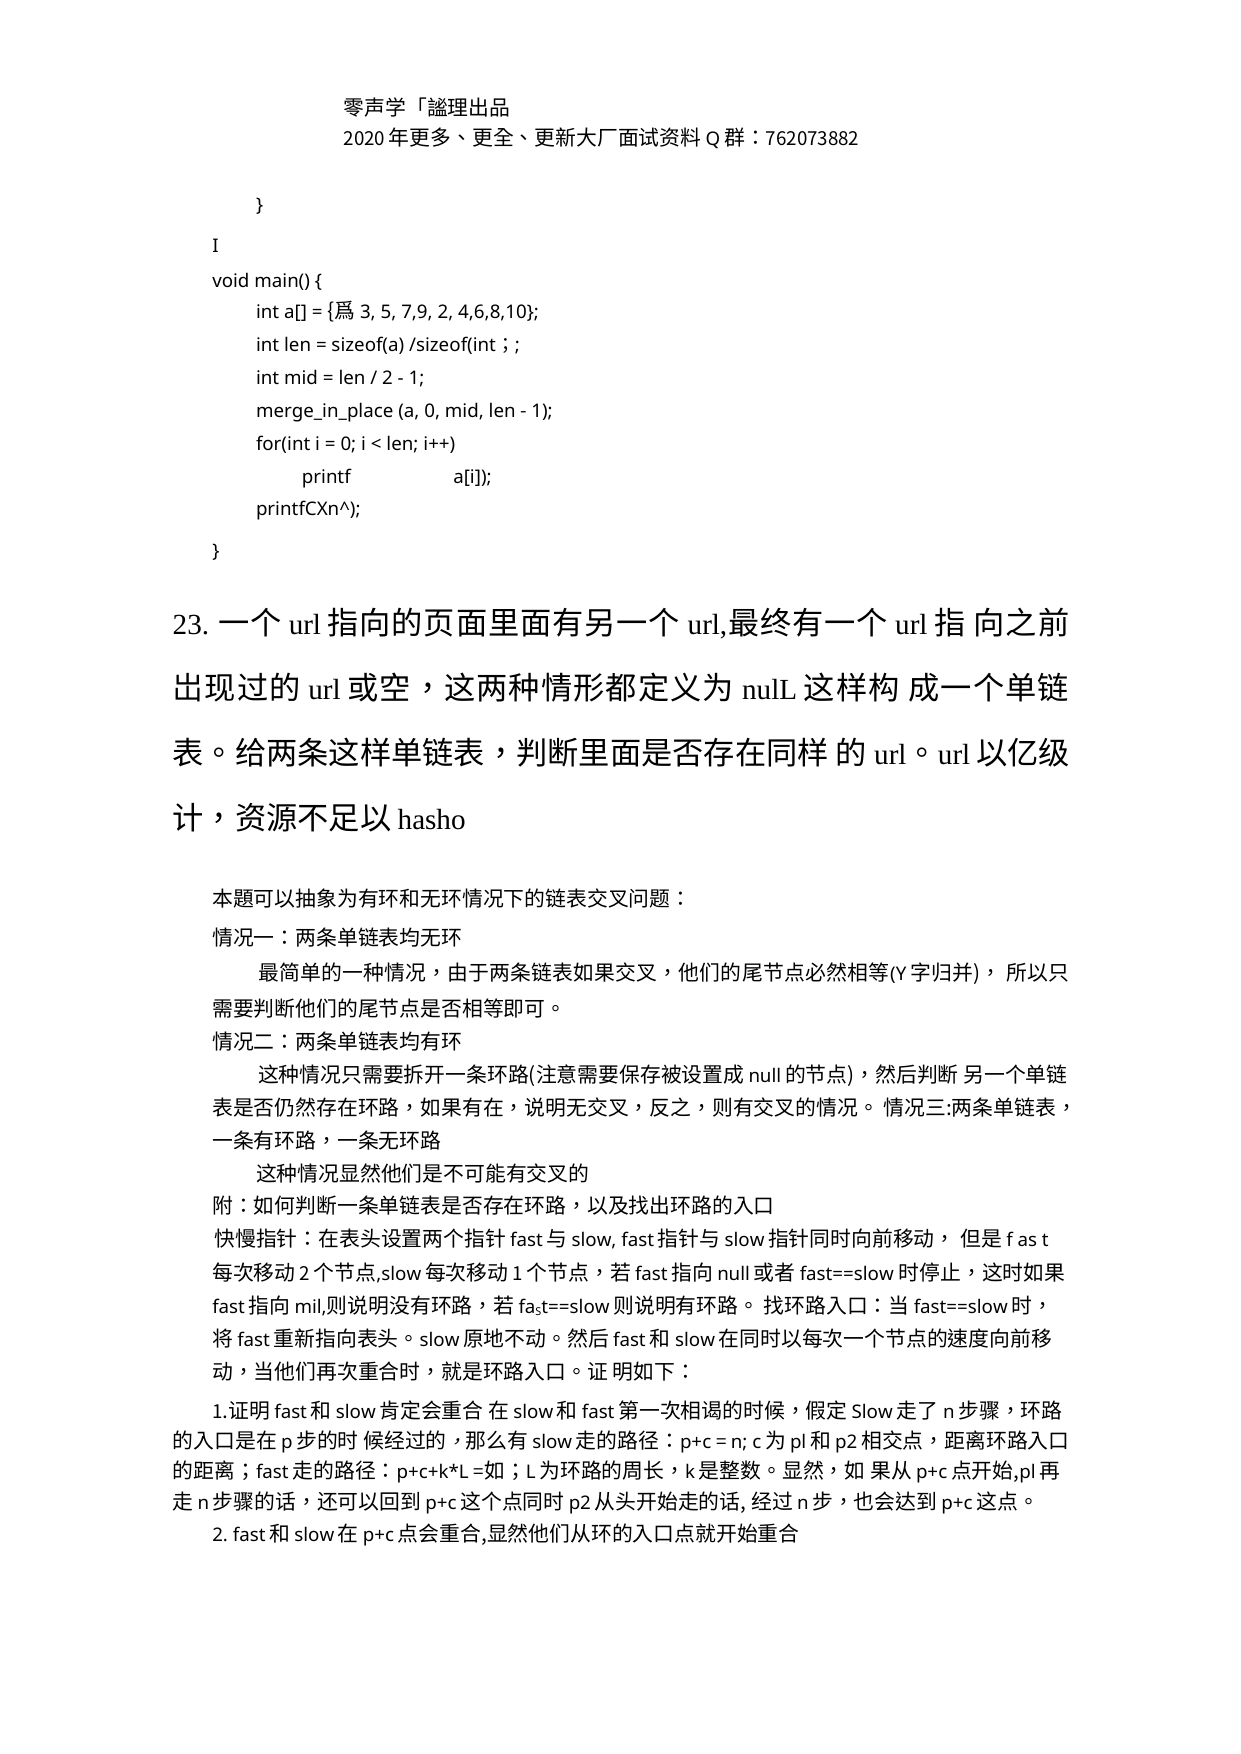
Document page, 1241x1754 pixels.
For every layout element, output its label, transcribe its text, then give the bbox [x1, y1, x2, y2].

text 23. 一个url指向的页面里面有另一个url,最终有一个url指 向之前岀现过的url或空，这两种情形都定义为nulL这样构 成一个单链表。给两条这样单链表，判断里面是否存在同样 的url。url以亿级计，资源不足以hasho [172, 582, 1070, 843]
text for(int i = 0; i < len; i++) [172, 424, 1070, 457]
text } [172, 531, 1070, 563]
text I [172, 226, 1070, 259]
text 2. fast和slow在p+c点会重合,显然他们从环的入口点就开始重合 [172, 1515, 1070, 1548]
text 情况二：两条单链表均有环 [172, 1023, 1070, 1056]
text void main() { [172, 267, 1070, 293]
text 情况一：两条单链表均无环 [172, 921, 1070, 952]
text } [172, 185, 1070, 218]
text int a[] = {爲 3, 5, 7,9, 2, 4,6,8,10}; [172, 293, 1070, 326]
text merge_in_place (a, 0, mid, len - 1); [172, 391, 1070, 424]
text 这种情况显然他们是不可能有交叉的 [172, 1155, 1070, 1187]
text 附：如何判断一条单链表是否存在环路，以及找出环路的入口 [172, 1187, 1070, 1220]
text printfCXn^); [172, 489, 1070, 522]
text int len = sizeof(a) /sizeof(int；; [172, 326, 1070, 358]
text printf a[i]); [302, 457, 1070, 489]
text 快慢指针：在表头设置两个指针fast与slow, fast指针与slow指针同时向前移动， 但是f as t每次移动2个节点,slow每次移动1个节点，若fast指向null或者fast==slow 时停止，这时如果fast指向mil,则说明没有环路，若faSt==slow则说明有环路。 找环路入口：当fast==slow时，将fast重新指向表头。slow原地不动。然后fast和 slow在同时以每次一个节点的速度向前移动，当他们再次重合时，就是环路入口。证 明如下： [212, 1220, 1070, 1386]
text int mid = len / 2 - 1; [172, 358, 1070, 391]
text 1.证明fast和slow肯定会重合 在slow和fast第一次相谒的时候，假定Slow走了 n步骤，环路的入口是在p步的时 候经过的，那么有slow走的路径：p+c = n; c为pl和p2相交点，距离环路入口 的距离；fast走的路径：p+c+k*L =如；L为环路的周长，k是整数。显然，如 果从p+c点开始,pl再走n步骤的话，还可以回到p+c这个点同时p2从头开始走的话, 经过n步，也会达到p+c这点。 [172, 1394, 1070, 1515]
text 最简单的一种情况，由于两条链表如果交叉，他们的尾节点必然相等(Y字归并)， 所以只需要判断他们的尾节点是否相等即可。 [212, 952, 1070, 1023]
text 本題可以抽象为有环和无环情况下的链表交叉问题： [172, 880, 1070, 913]
text 这种情况只需要拆开一条环路(注意需要保存被设置成null的节点)，然后判断 另一个单链表是否仍然存在环路，如果有在，说明无交叉，反之，则有交叉的情况。 情况三:两条单链表，一条有环路，一条无环路 [212, 1056, 1070, 1155]
